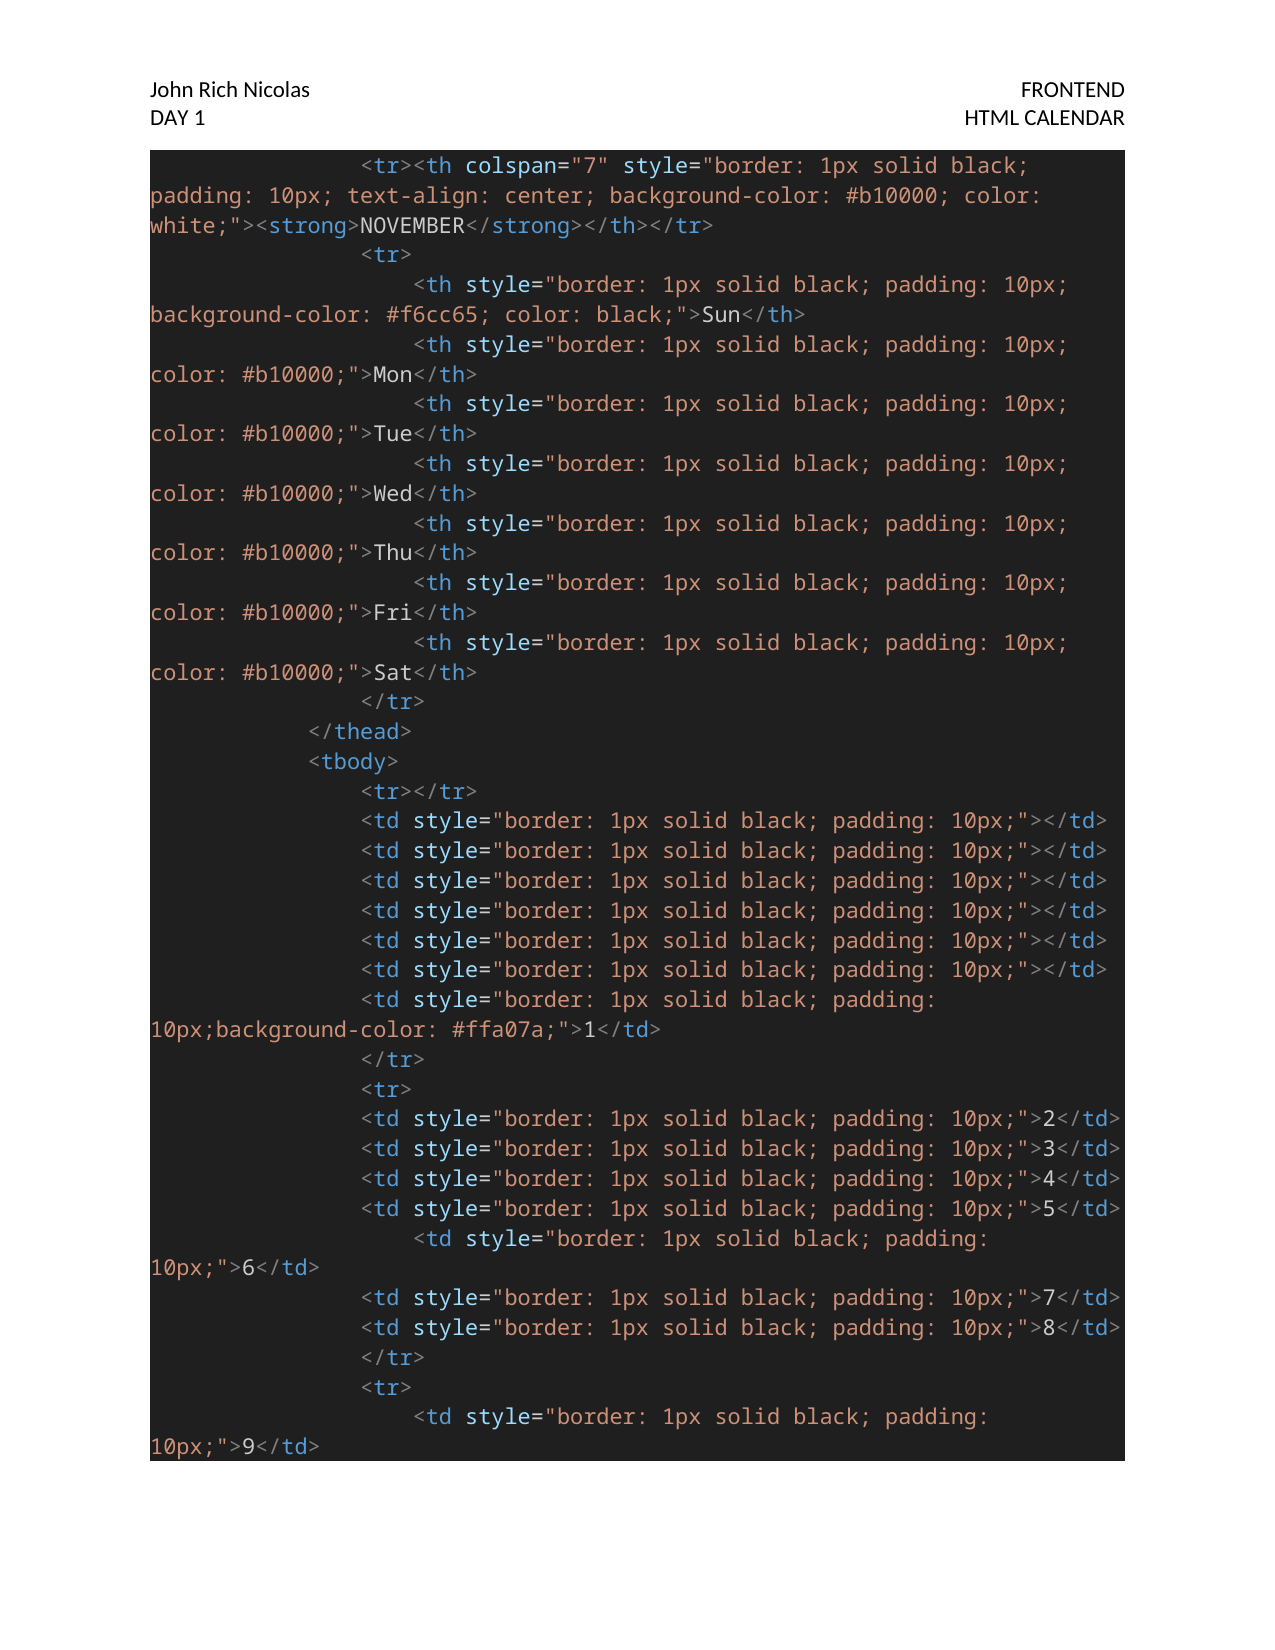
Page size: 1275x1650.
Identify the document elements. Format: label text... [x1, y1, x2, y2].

text <tr> [150, 1371, 1125, 1401]
text <td style="border: 1px solid black; padding: 10px;">5</td> [150, 1193, 1125, 1222]
text <th style="border: 1px solid black; padding: 10px; color: #b10000;">Thu</th> [150, 507, 1125, 567]
text <th style="border: 1px solid black; padding: 10px; color: #b10000;">Sat</th> [150, 627, 1125, 686]
text </thead> [150, 716, 1125, 746]
text <td style="border: 1px solid black; padding: 10px;">7</td> [150, 1282, 1125, 1312]
text </tr> [150, 1044, 1125, 1073]
text <tr> [150, 1073, 1125, 1103]
text <td style="border: 1px solid black; padding: 10px;"></td> [150, 805, 1125, 835]
text <tr> [150, 239, 1125, 269]
text <th style="border: 1px solid black; padding: 10px; background-color: #f6cc65; color: black;">Sun</th> [150, 269, 1125, 329]
text <td style="border: 1px solid black; padding: 10px;"></td> [150, 865, 1125, 895]
text <tr><th colspan="7" style="border: 1px solid black; padding: 10px; text-align: center; background-color: #b10000; color: white;"><strong>NOVEMBER</strong></th></tr> [150, 150, 1125, 239]
text <td style="border: 1px solid black; padding: 10px;">2</td> [150, 1103, 1125, 1133]
text <td style="border: 1px solid black; padding: 10px;"></td> [150, 924, 1125, 954]
text <td style="border: 1px solid black; padding: 10px;">8</td> [150, 1312, 1125, 1342]
text <td style="border: 1px solid black; padding: 10px;">4</td> [150, 1163, 1125, 1193]
text <td style="border: 1px solid black; padding: 10px;"></td> [150, 954, 1125, 984]
text <th style="border: 1px solid black; padding: 10px; color: #b10000;">Tue</th> [150, 388, 1125, 448]
text <td style="border: 1px solid black; padding: 10px;">9</td> [150, 1401, 1125, 1461]
text <td style="border: 1px solid black; padding: 10px;"></td> [150, 835, 1125, 865]
text <td style="border: 1px solid black; padding: 10px;">6</td> [150, 1222, 1125, 1282]
text <td style="border: 1px solid black; padding: 10px;"></td> [150, 895, 1125, 924]
text <td style="border: 1px solid black; padding: 10px;background-color: #ffa07a;">1</td> [150, 984, 1125, 1044]
text </tr> [150, 686, 1125, 716]
text <tr></tr> [150, 776, 1125, 805]
text <th style="border: 1px solid black; padding: 10px; color: #b10000;">Mon</th> [150, 329, 1125, 388]
text <tbody> [150, 746, 1125, 776]
text <td style="border: 1px solid black; padding: 10px;">3</td> [150, 1133, 1125, 1163]
text </tr> [150, 1342, 1125, 1371]
text <th style="border: 1px solid black; padding: 10px; color: #b10000;">Fri</th> [150, 567, 1125, 627]
text <th style="border: 1px solid black; padding: 10px; color: #b10000;">Wed</th> [150, 448, 1125, 507]
